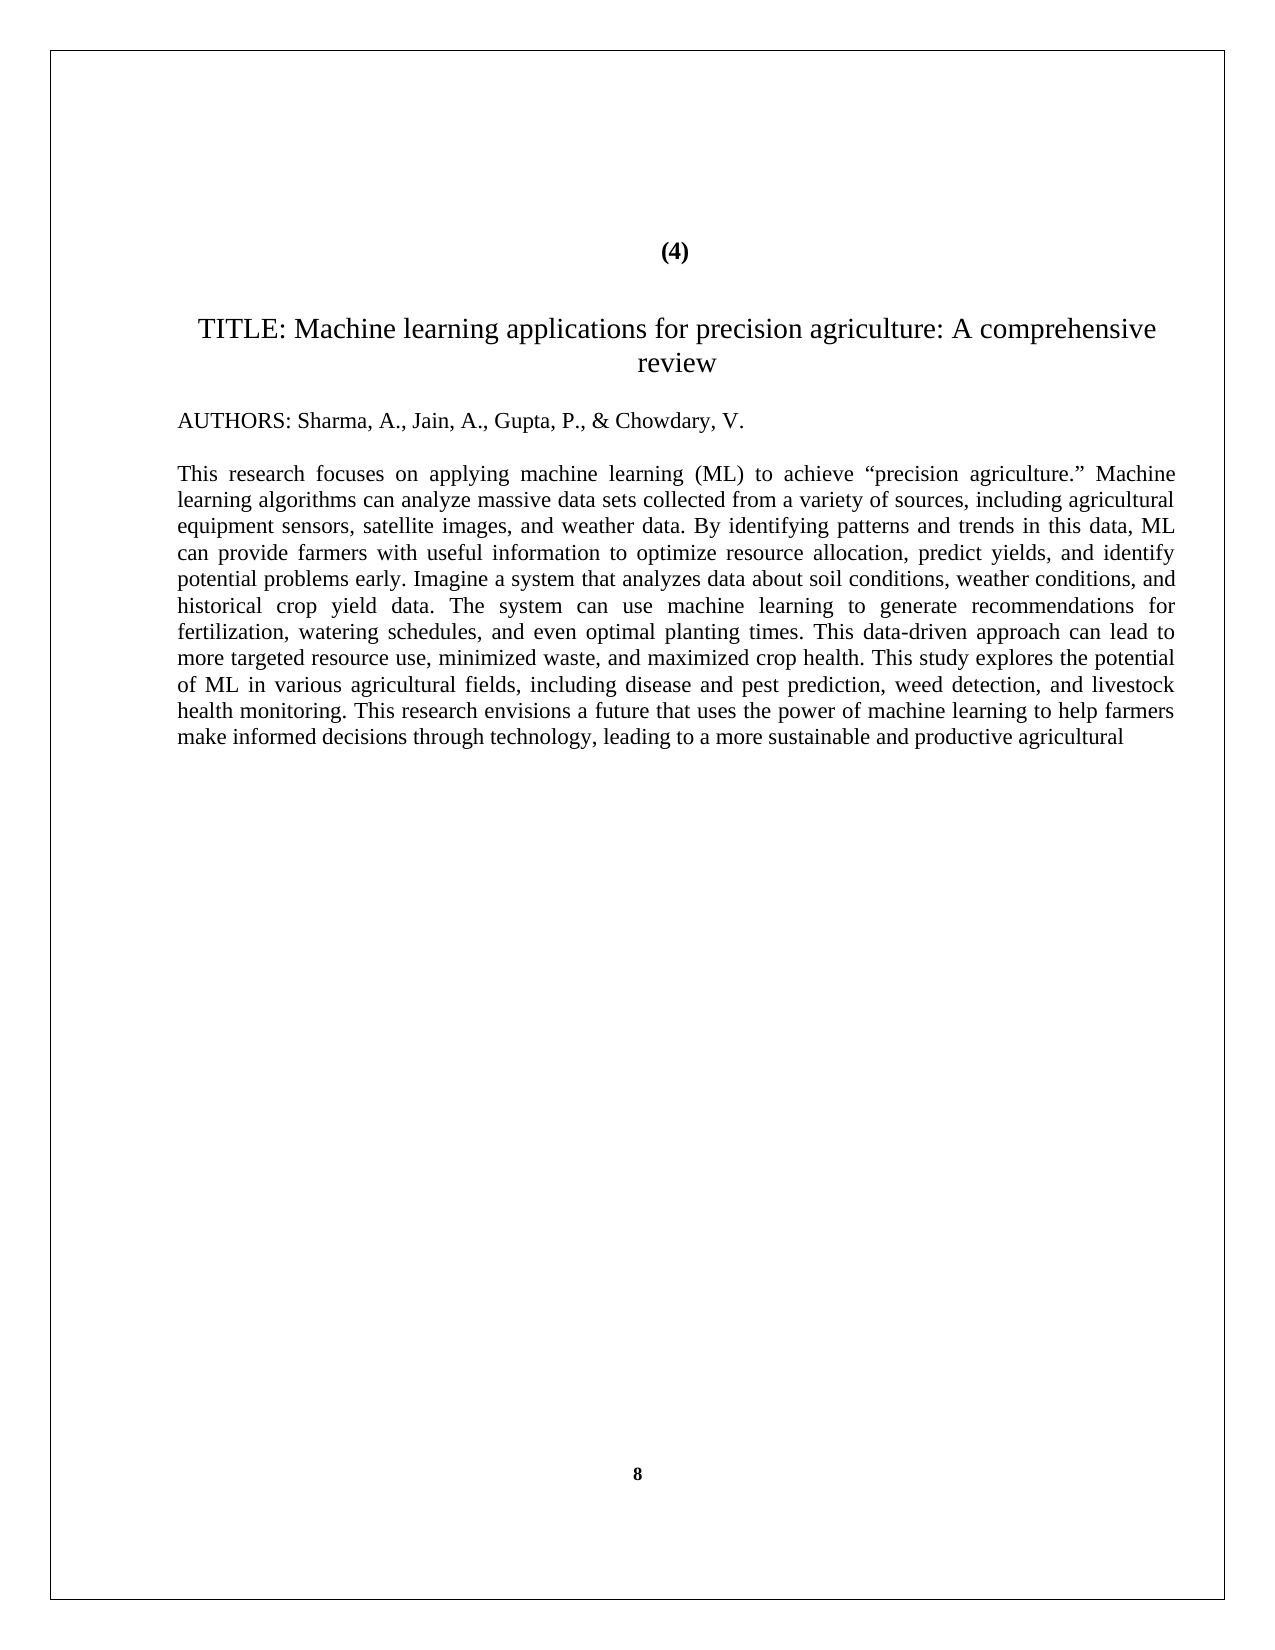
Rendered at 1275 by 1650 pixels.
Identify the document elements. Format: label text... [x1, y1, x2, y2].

text AUTHORS: Sharma, A., Jain, A., Gupta, P., & Chowdary, V. [177, 407, 1177, 433]
text This research focuses on applying machine learning (ML) to achieve “precision agriculture.” Machine learning algorithms can analyze massive data sets collected from a variety of sources, including agricultural equipment sensors, satellite images, and weather data. By identifying patterns and trends in this data, ML can provide farmers with useful information to optimize resource allocation, predict yields, and identify potential problems early. Imagine a system that analyzes data about soil conditions, weather conditions, and historical crop yield data. The system can use machine learning to generate recommendations for fertilization, watering schedules, and even optimal planting times. This data-driven approach can lead to more targeted resource use, minimized waste, and maximized crop health. This study explores the potential of ML in various agricultural fields, including disease and pest prediction, weed detection, and livestock health monitoring. This research envisions a future that uses the power of machine learning to help farmers make informed decisions through technology, leading to a more sustainable and productive agricultural [177, 460, 1177, 750]
text (4) [211, 236, 1139, 265]
text TITLE: Machine learning applications for precision agriculture: A comprehensive review [177, 311, 1177, 378]
